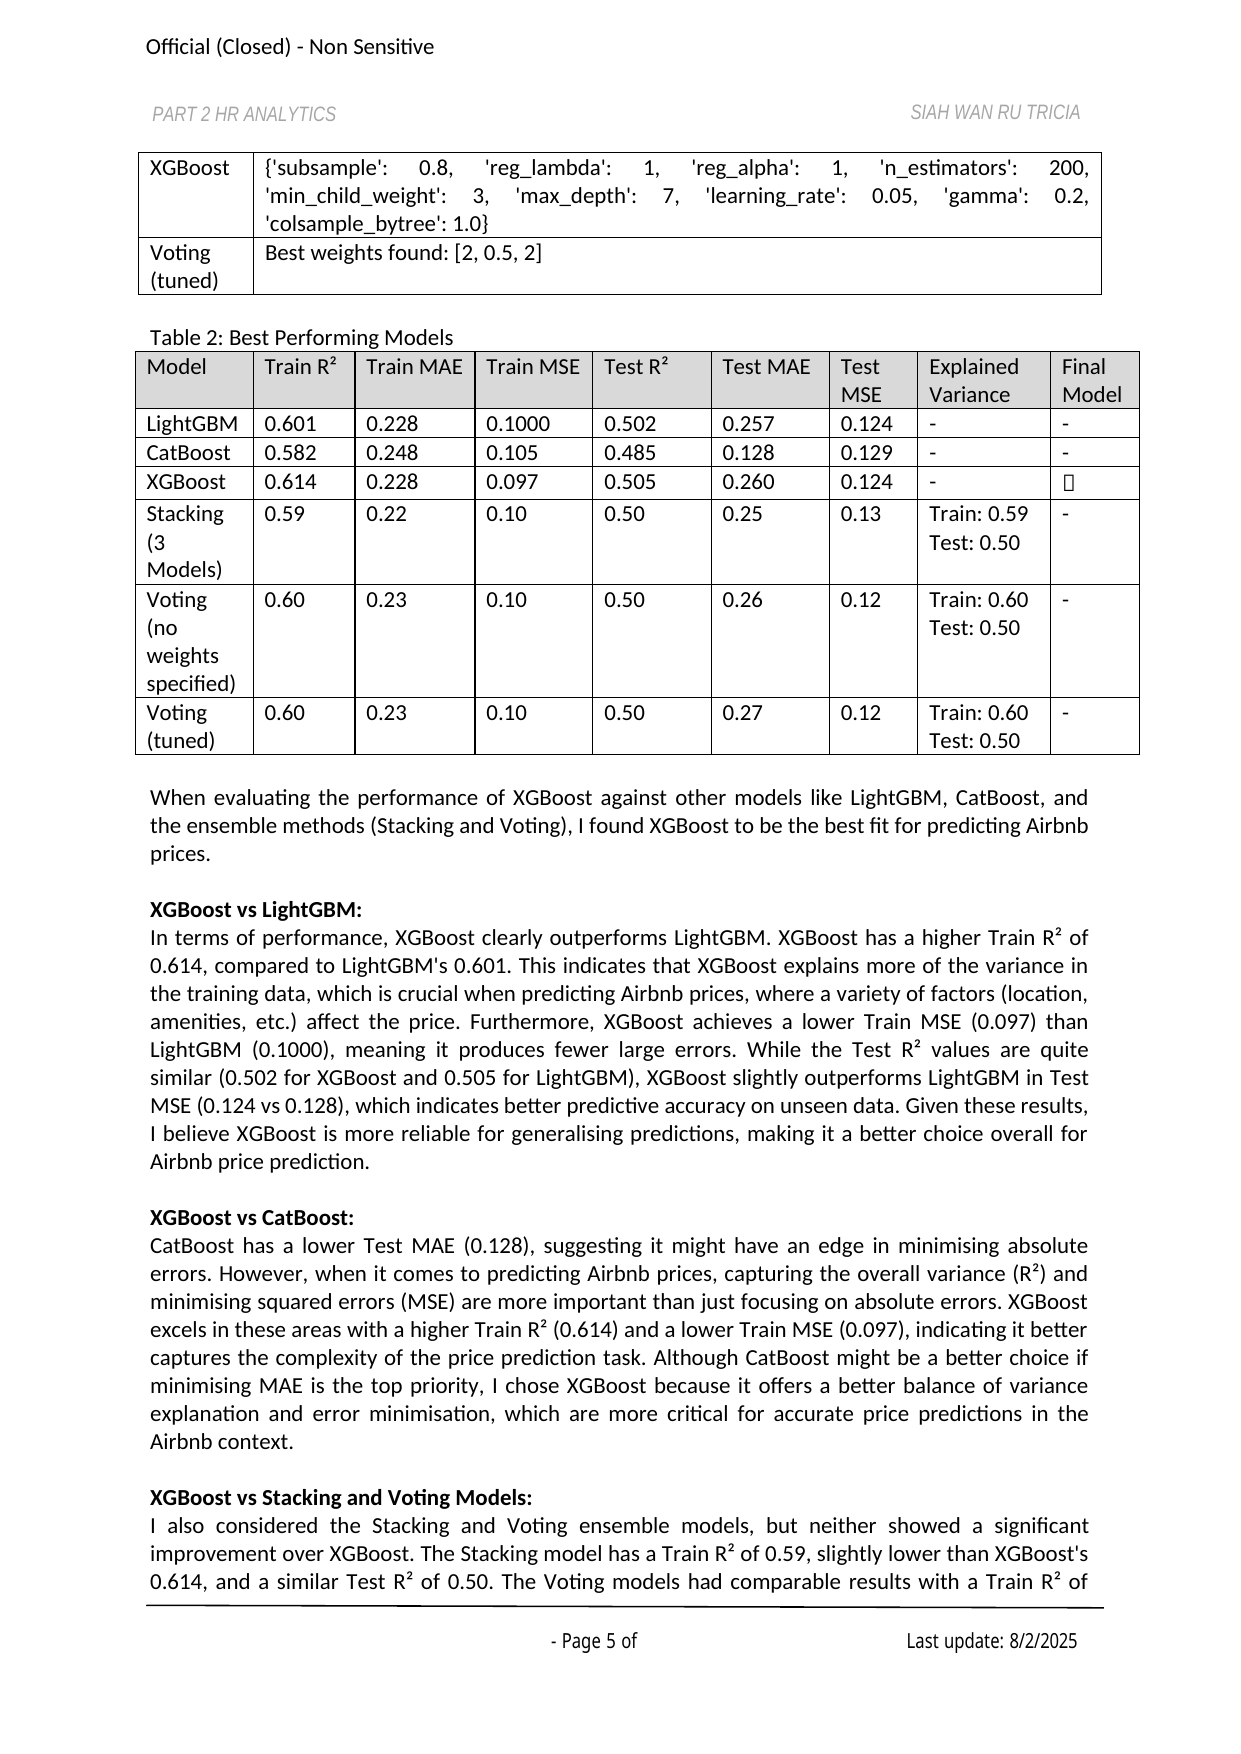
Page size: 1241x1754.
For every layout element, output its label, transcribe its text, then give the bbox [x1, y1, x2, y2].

table_header Test R² [593, 352, 711, 408]
table_cell 0.502 [593, 409, 711, 437]
table_cell 0.60 [254, 585, 354, 697]
table_cell 0.50 [593, 585, 711, 697]
table_cell 0.228 [356, 409, 474, 437]
table_cell 0.50 [593, 698, 711, 754]
table_cell 0.10 [476, 698, 592, 754]
table_cell 0.1000 [476, 409, 592, 437]
table_cell 0.124 [830, 409, 917, 437]
text XGBoost vs CatBoost: [150, 1203, 1090, 1231]
table_cell XGBoost [139, 153, 253, 237]
table_cell 0.27 [712, 698, 829, 754]
table_cell 0.60 [254, 698, 354, 754]
table_cell - [1051, 438, 1139, 466]
table_header Train MSE [476, 352, 592, 408]
table_cell 0.601 [254, 409, 354, 437]
table_cell 0.12 [830, 585, 917, 697]
table_cell 0.257 [712, 409, 829, 437]
table_header Explained Variance [918, 352, 1050, 408]
table_cell Train: 0.59 Test: 0.50 [918, 500, 1050, 584]
table_cell CatBoost [136, 438, 253, 466]
table_cell - [918, 409, 1050, 437]
table_cell {'subsample': 0.8, 'reg_lambda': 1, 'reg_alpha': 1, 'n_estimators': 200, 'min_child_weight': 3, 'max_depth': 7, 'learning_rate': 0.05, 'gamma': 0.2, 'colsample_bytree': 1.0} [254, 153, 1101, 237]
table_header Train MAE [356, 352, 474, 408]
table_cell 0.228 [356, 467, 474, 498]
table_cell 0.485 [593, 438, 711, 466]
table_cell 0.23 [356, 698, 474, 754]
table_cell - [1051, 409, 1139, 437]
table_cell 0.097 [476, 467, 592, 498]
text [150, 1511, 1090, 1596]
text XGBoost vs LightGBM: [150, 895, 1090, 923]
text XGBoost vs Stacking and Voting Models: [150, 1483, 1090, 1511]
table_cell 0.129 [830, 438, 917, 466]
table_cell - [1051, 585, 1139, 697]
table_header Test MSE [830, 352, 917, 408]
table_cell Voting (tuned) [139, 238, 253, 294]
table_cell - [1051, 500, 1139, 584]
table_cell 0.26 [712, 585, 829, 697]
table_cell - [918, 467, 1050, 498]
table_cell 0.59 [254, 500, 354, 584]
table_cell Train: 0.60 Test: 0.50 [918, 698, 1050, 754]
table_cell 0.50 [593, 500, 711, 584]
table_cell 0.614 [254, 467, 354, 498]
table_cell - [1051, 698, 1139, 754]
table_cell Stacking (3 Models) [136, 500, 253, 584]
table_header Model [136, 352, 253, 408]
table_cell 0.505 [593, 467, 711, 498]
table_cell Best weights found: [2, 0.5, 2] [254, 238, 1101, 294]
table_header Test MAE [712, 352, 829, 408]
table_cell 0.23 [356, 585, 474, 697]
table_cell 0.260 [712, 467, 829, 498]
table_cell Voting (tuned) [136, 698, 253, 754]
text CatBoost has a lower Test MAE (0.128), suggesting it might have an edge in minimising absolute errors. However, when it comes to predicting Airbnb prices, capturing the overall variance (R²) and minimising squared errors (MSE) are more important than just focusing on absolute errors. XGBoost excels in these areas with a higher Train R² (0.614) and a lower Train MSE (0.097), indicating it better captures the complexity of the price prediction task. Although CatBoost might be a better choice if minimising MAE is the top priority, I chose XGBoost because it offers a better balance of variance explanation and error minimisation, which are more critical for accurate price predictions in the Airbnb context. [150, 1231, 1090, 1455]
table_header Train R² [254, 352, 354, 408]
table_cell - [918, 438, 1050, 466]
table_cell 0.13 [830, 500, 917, 584]
table_cell 0.10 [476, 585, 592, 697]
table_cell Train: 0.60 Test: 0.50 [918, 585, 1050, 697]
table_cell 0.128 [712, 438, 829, 466]
table_cell ✅ [1051, 467, 1139, 498]
text Table 2: Best Performing Models [150, 323, 1090, 351]
table_header Final Model [1051, 352, 1139, 408]
table_cell 0.12 [830, 698, 917, 754]
table_cell 0.582 [254, 438, 354, 466]
table_cell 0.124 [830, 467, 917, 498]
text In terms of performance, XGBoost clearly outperforms LightGBM. XGBoost has a higher Train R² of 0.614, compared to LightGBM's 0.601. This indicates that XGBoost explains more of the variance in the training data, which is crucial when predicting Airbnb prices, where a variety of factors (location, amenities, etc.) affect the price. Furthermore, XGBoost achieves a lower Train MSE (0.097) than LightGBM (0.1000), meaning it produces fewer large errors. While the Test R² values are quite similar (0.502 for XGBoost and 0.505 for LightGBM), XGBoost slightly outperforms LightGBM in Test MSE (0.124 vs 0.128), which indicates better predictive accuracy on unseen data. Given these results, I believe XGBoost is more reliable for generalising predictions, making it a better choice overall for Airbnb price prediction. [150, 923, 1090, 1175]
table_cell 0.10 [476, 500, 592, 584]
table_cell 0.105 [476, 438, 592, 466]
table_cell 0.22 [356, 500, 474, 584]
table_cell Voting (no weights specified) [136, 585, 253, 697]
table_cell XGBoost [136, 467, 253, 498]
table_cell LightGBM [136, 409, 253, 437]
text When evaluating the performance of XGBoost against other models like LightGBM, CatBoost, and the ensemble methods (Stacking and Voting), I found XGBoost to be the best fit for predicting Airbnb prices. [150, 783, 1090, 867]
table_cell 0.248 [356, 438, 474, 466]
table_cell 0.25 [712, 500, 829, 584]
